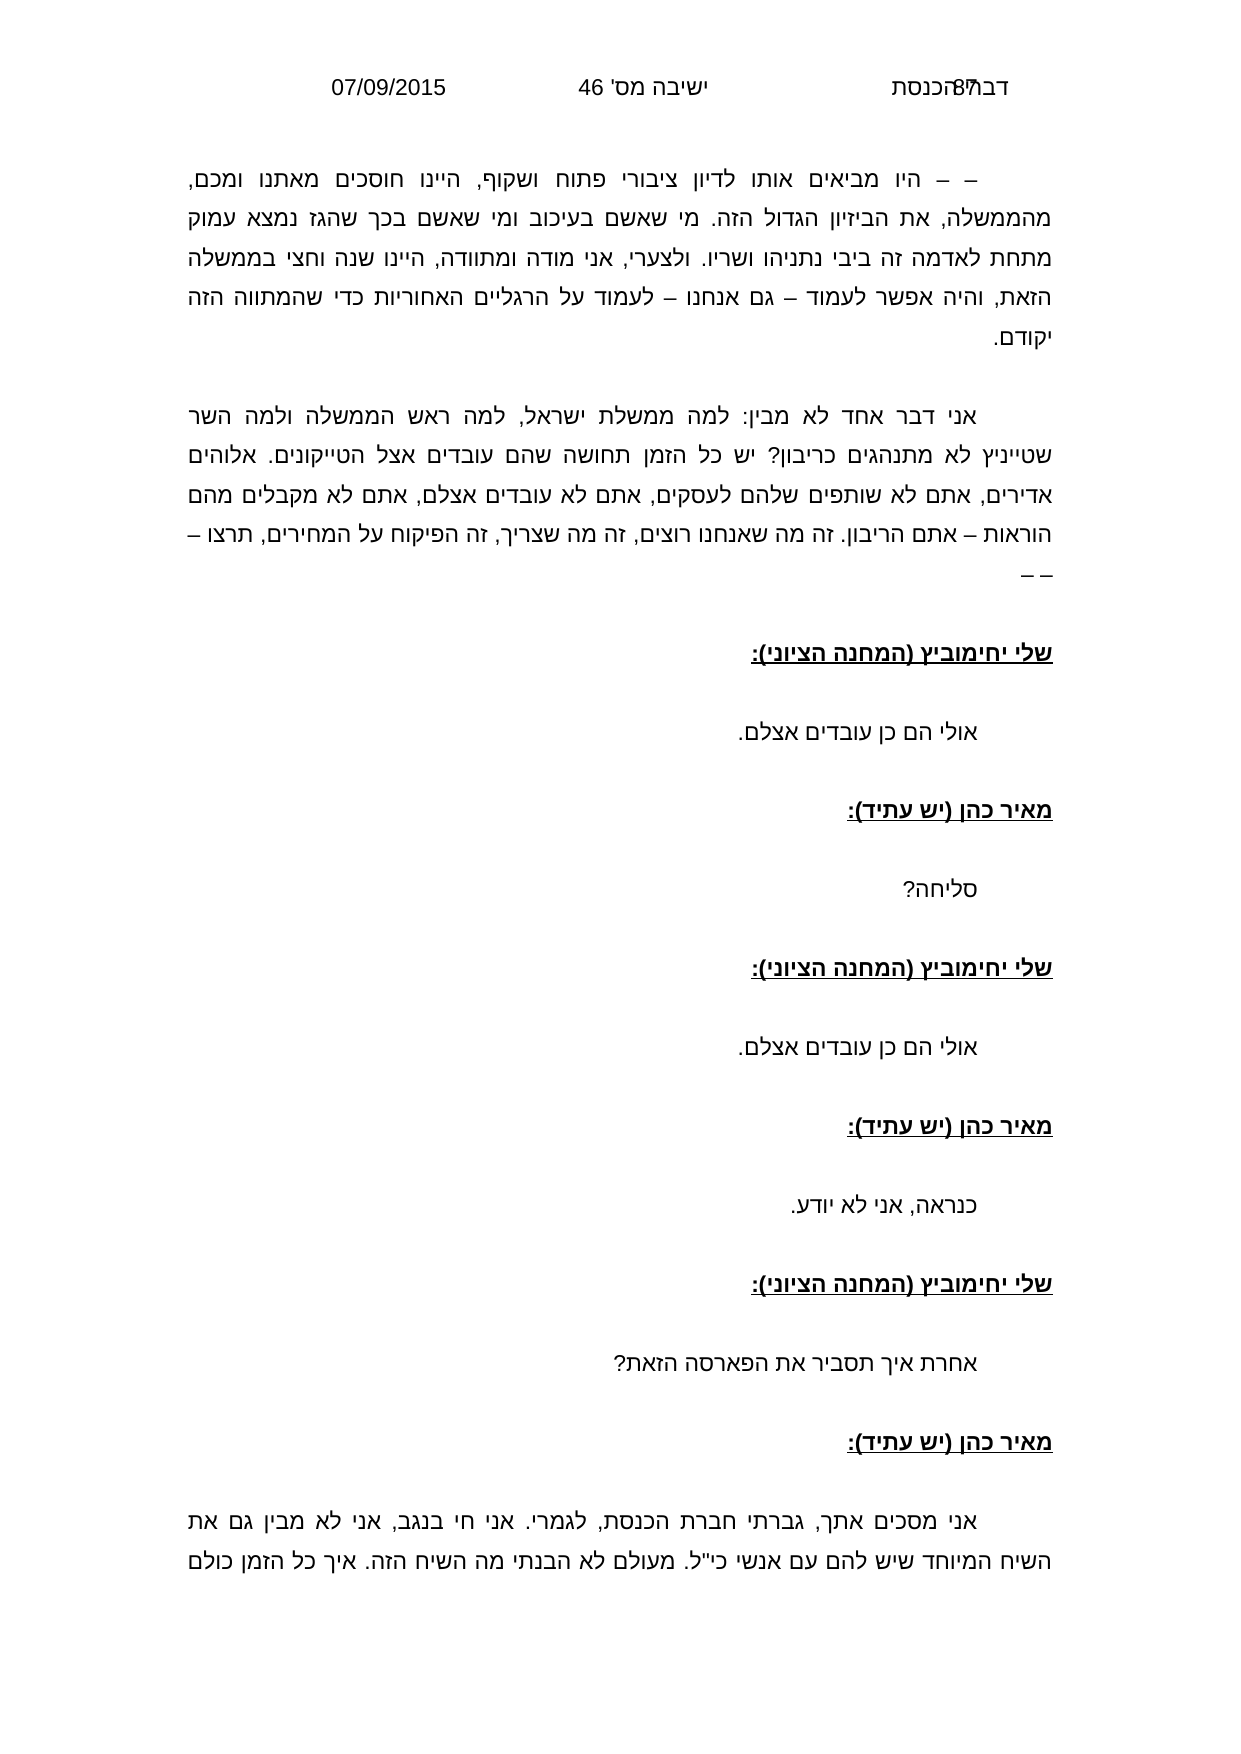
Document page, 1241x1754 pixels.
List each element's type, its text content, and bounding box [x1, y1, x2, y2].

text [187, 1508, 1053, 1574]
text מאיר כהן (יש עתיד): [187, 1113, 1053, 1140]
text שלי יחימוביץ (המחנה הציוני): [187, 955, 1053, 982]
text כנראה, אני לא יודע. [187, 1192, 1053, 1219]
text שלי יחימוביץ (המחנה הציוני): [187, 1271, 1053, 1298]
text אחרת איך תסביר את הפארסה הזאת? [187, 1350, 1053, 1377]
text שלי יחימוביץ (המחנה הציוני): [187, 639, 1053, 666]
text אולי הם כן עובדים אצלם. [187, 718, 1053, 745]
text – – היו מביאים אותו לדיון ציבורי פתוח ושקוף, היינו חוסכים מאתנו ומכם, מהממשלה, את הביזיון הגדול הזה. מי שאשם בעיכוב ומי שאשם בכך שהגז נמצא עמוק מתחת לאדמה זה ביבי נתניהו ושריו. ולצערי, אני מודה ומתוודה, היינו שנה וחצי בממשלה הזאת, והיה אפשר לעמוד – גם אנחנו – לעמוד על הרגליים האחוריות כדי שהמתווה הזה יקודם. [187, 166, 1053, 350]
text אולי הם כן עובדים אצלם. [187, 1034, 1053, 1061]
text מאיר כהן (יש עתיד): [187, 1429, 1053, 1456]
text אני דבר אחד לא מבין: למה ממשלת ישראל, למה ראש הממשלה ולמה השר שטייניץ לא מתנהגים כריבון? יש כל הזמן תחושה שהם עובדים אצל הטייקונים. אלוהים אדירים, אתם לא שותפים שלהם לעסקים, אתם לא עובדים אצלם, אתם לא מקבלים מהם הוראות – אתם הריבון. זה מה שאנחנו רוצים, זה מה שצריך, זה הפיקוח על המחירים, תרצו – – – [187, 403, 1053, 587]
text מאיר כהן (יש עתיד): [187, 797, 1053, 824]
text סליחה? [187, 876, 1053, 903]
